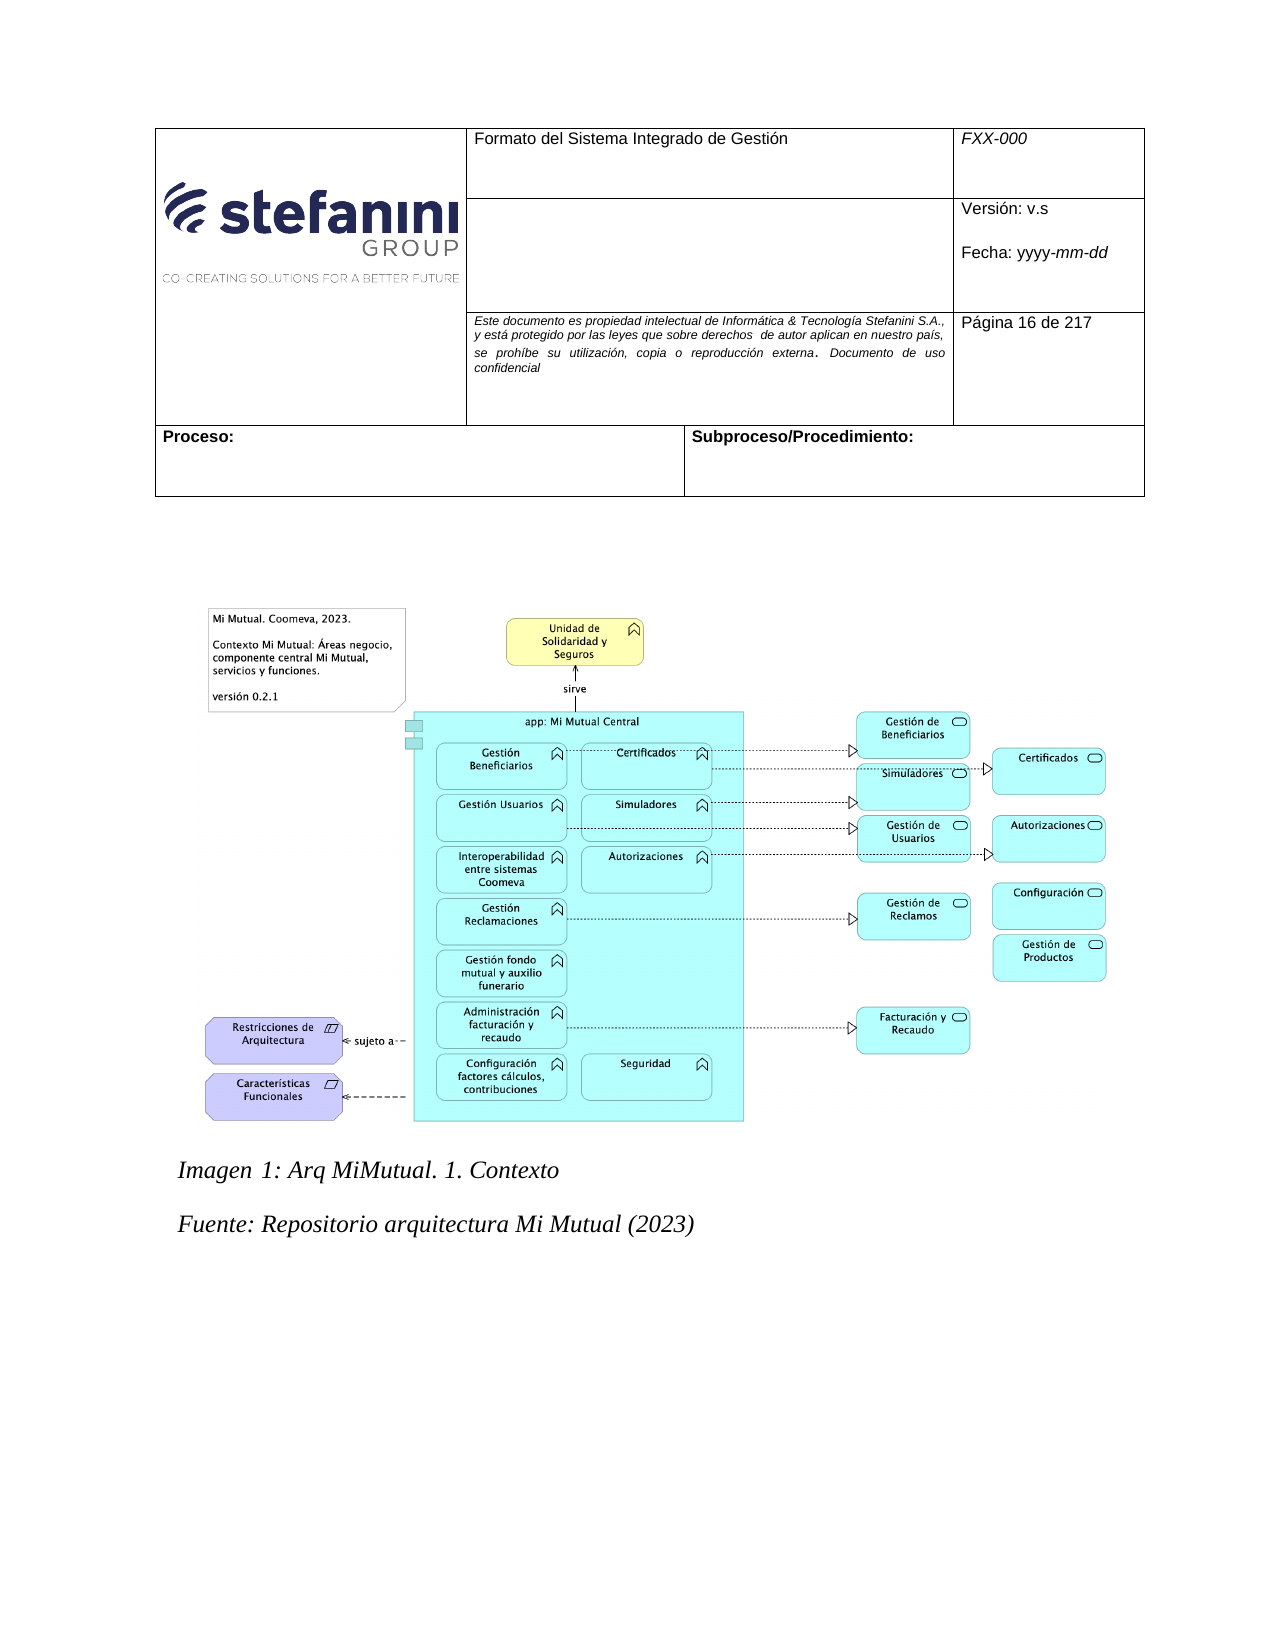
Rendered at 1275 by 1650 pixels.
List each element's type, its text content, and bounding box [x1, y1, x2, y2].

text Fuente: Repositorio arquitectura Mi Mutual (2023) [177, 1209, 1098, 1237]
text Imagen 1: Arq MiMutual. 1. Contexto [177, 1155, 1098, 1184]
picture [196, 599, 1115, 1130]
picture [162, 182, 460, 286]
